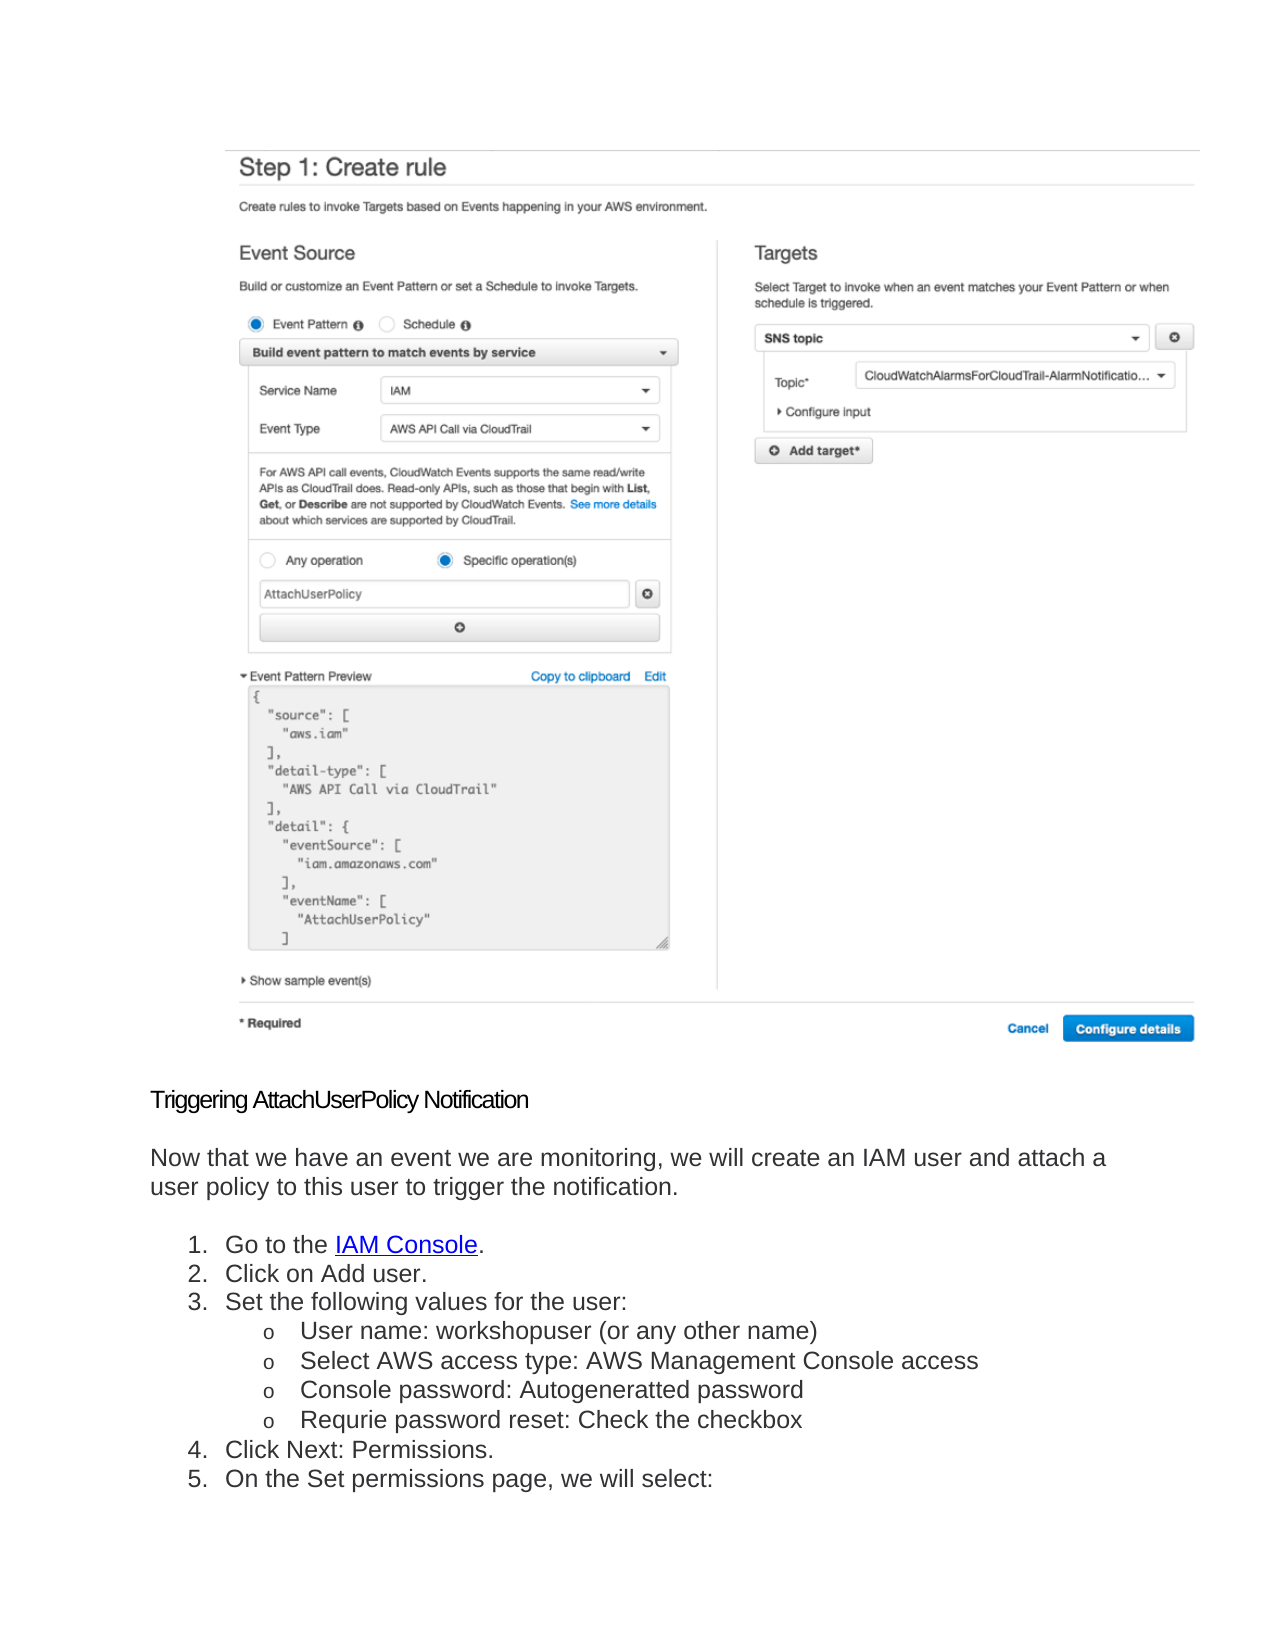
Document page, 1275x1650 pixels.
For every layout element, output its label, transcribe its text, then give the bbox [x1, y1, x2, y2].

list Click on Add user. [187, 1259, 1125, 1287]
list User name: workshopuser (or any other name) [262, 1316, 1125, 1346]
text Now that we have an event we are monitoring, we will create an IAM user and attach a user policy to this user to trigger the notification. [150, 1143, 1125, 1201]
picture [225, 150, 1200, 1044]
list Go to the IAM Console. [187, 1230, 1125, 1259]
list Requrie password reset: Check the checkbox [262, 1405, 1125, 1435]
list Click Next: Permissions. [187, 1435, 1125, 1464]
list Select AWS access type: AWS Management Console access [262, 1346, 1125, 1376]
text Triggering AttachUserPolicy Notification [150, 1073, 1125, 1114]
list Set the following values for the user: [187, 1287, 1125, 1316]
list On the Set permissions page, we will select: [187, 1464, 1125, 1492]
list Console password: Autogeneratted password [262, 1376, 1125, 1405]
